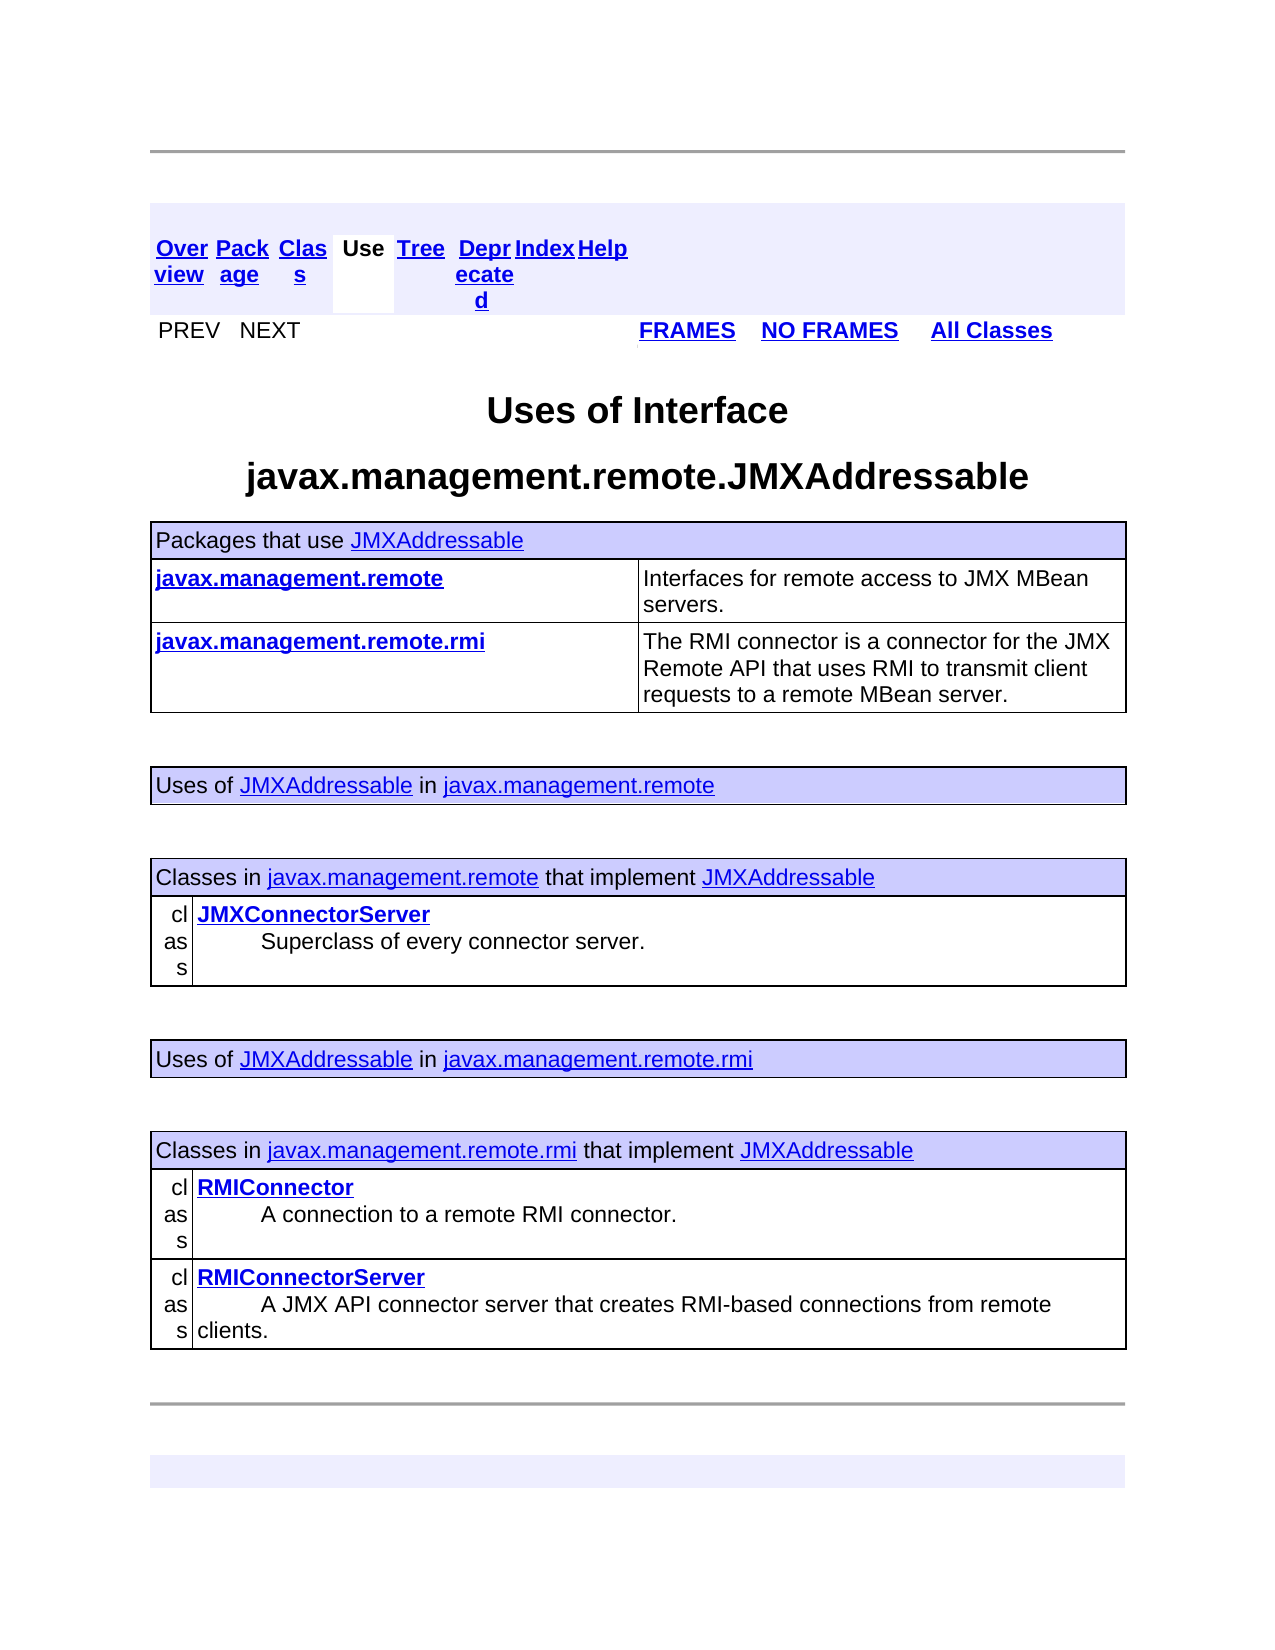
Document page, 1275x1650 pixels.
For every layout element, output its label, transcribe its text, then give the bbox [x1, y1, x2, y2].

table_cell javax.management.remote [152, 560, 638, 622]
table_cell javax.management.remote.rmi [152, 623, 638, 712]
table_cell JMXConnectorServer Superclass of every connector server. [193, 897, 1125, 985]
table_cell FRAMES NO FRAMES All Classes [638, 315, 1125, 345]
table_header Uses of JMXAddressable in javax.management.remote [152, 768, 1125, 803]
table_cell RMIConnector A connection to a remote RMI connector. [193, 1170, 1125, 1258]
table_header [150, 1455, 1125, 1488]
table_cell class [152, 1170, 192, 1258]
table_cell PREV NEXT [150, 315, 637, 345]
table_cell RMIConnectorServer A JMX API connector server that creates RMI-based connections from remote clients. [193, 1260, 1125, 1348]
table_cell class [152, 897, 192, 985]
table_cell Interfaces for remote access to JMX MBean servers. [639, 560, 1125, 622]
table_header Packages that use JMXAddressable [152, 523, 1125, 558]
text Uses of Interface [150, 388, 1125, 431]
table_header Classes in javax.management.remote that implement JMXAddressable [152, 859, 1125, 895]
table_cell class [152, 1260, 192, 1348]
table_header Classes in javax.management.remote.rmi that implement JMXAddressable [152, 1132, 1125, 1168]
table_header [150, 203, 1125, 315]
table_cell The RMI connector is a connector for the JMX Remote API that uses RMI to transmit client requests to a remote MBean server. [639, 623, 1125, 712]
text javax.management.remote.JMXAddressable [150, 454, 1125, 497]
table_header Uses of JMXAddressable in javax.management.remote.rmi [152, 1041, 1125, 1077]
